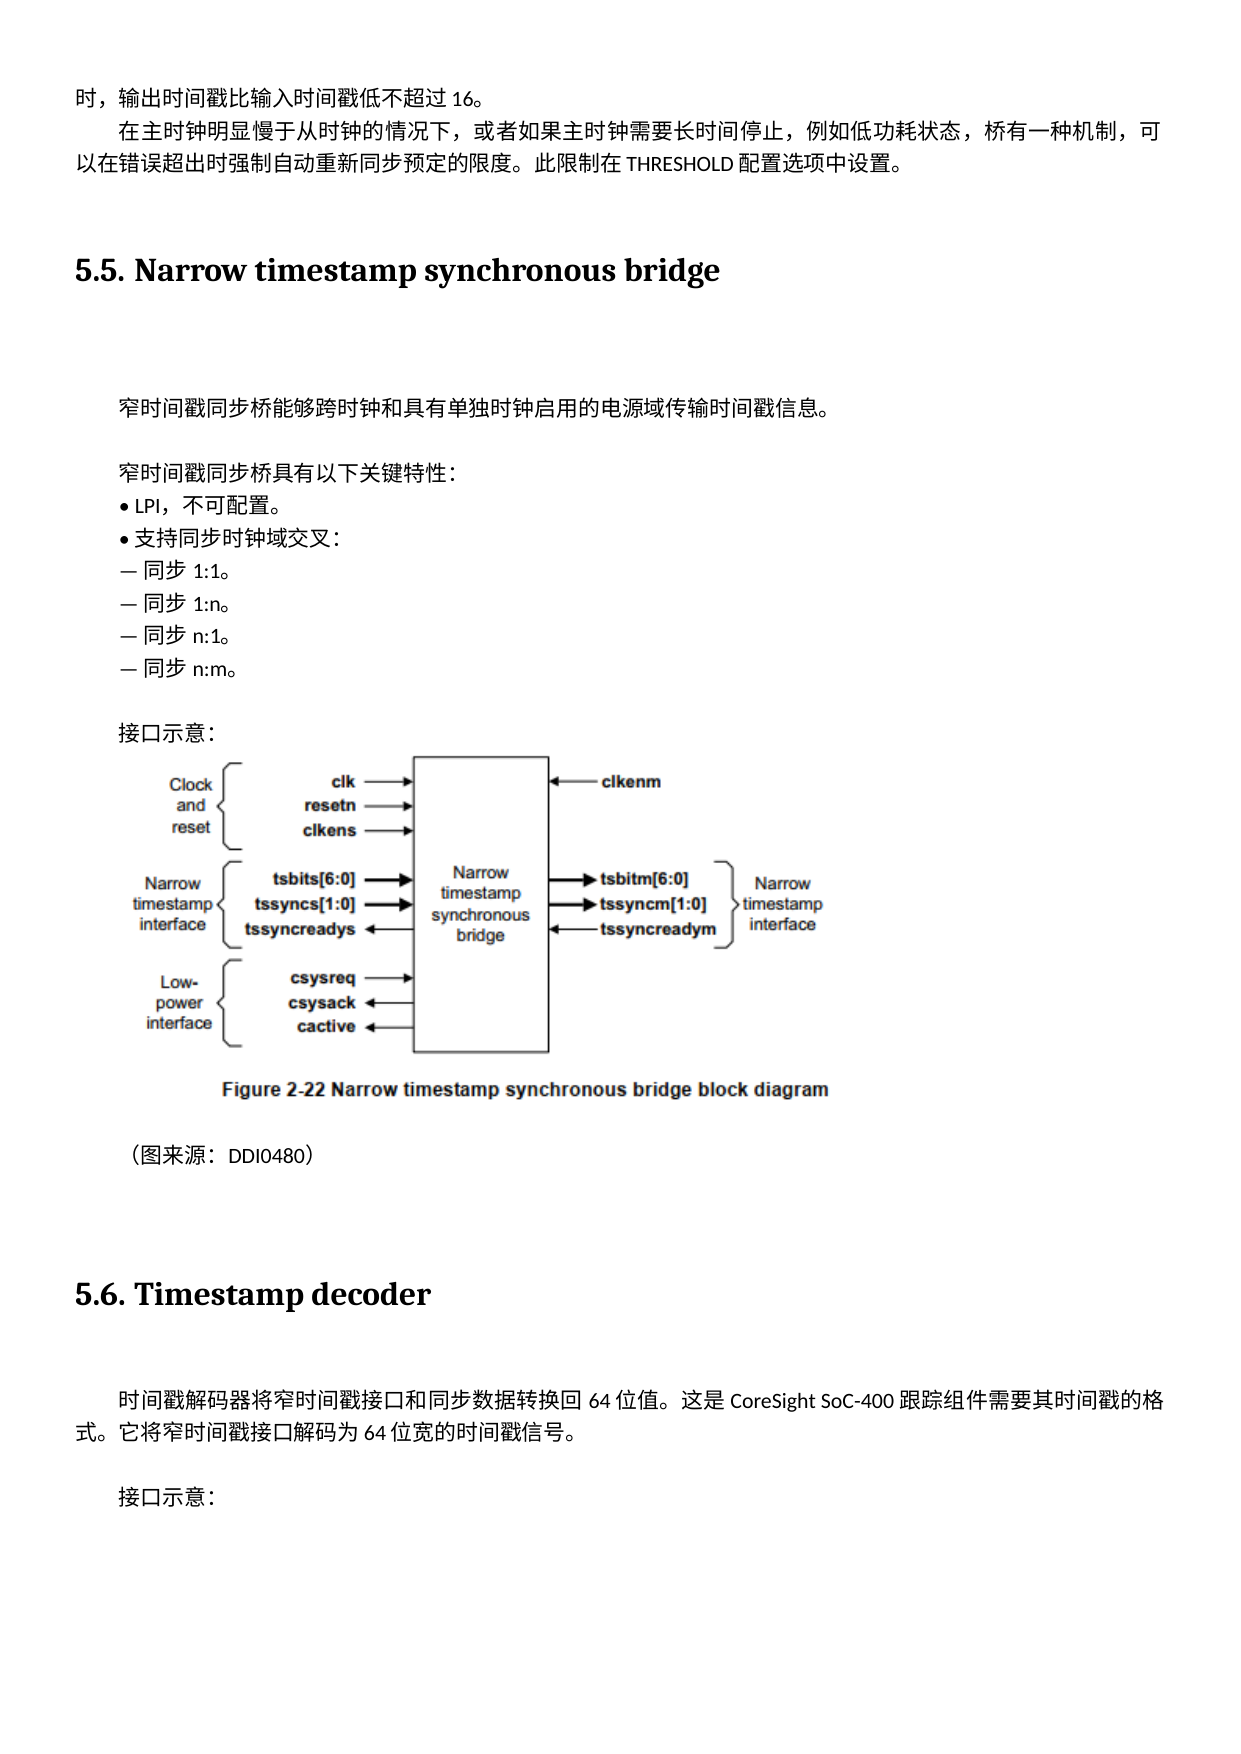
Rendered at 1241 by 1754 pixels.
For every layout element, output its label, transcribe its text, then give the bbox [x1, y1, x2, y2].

text — 同步 n:1。 [75, 618, 1165, 650]
text • 支持同步时钟域交叉： [75, 520, 1165, 553]
text — 同步 n:m。 [75, 650, 1165, 683]
text 在主时钟明显慢于从时钟的情况下，或者如果主时钟需要长时间停止，例如低功耗状态，桥有一种机制，可以在错误超出时强制自动重新同步预定的限度。此限制在THRESHOLD配置选项中设置。 [75, 113, 1165, 178]
text — 同步 1:n。 [75, 585, 1165, 618]
text 窄时间戳同步桥具有以下关键特性： [75, 455, 1165, 488]
text 接口示意： [75, 1480, 1165, 1512]
text • LPI，不可配置。 [75, 488, 1165, 520]
subtitle Narrow timestamp synchronous bridge [75, 238, 1165, 303]
text （图来源：DDI0480） [75, 1138, 1165, 1170]
text — 同步 1:1。 [75, 553, 1165, 585]
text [75, 81, 1165, 113]
text 时间戳解码器将窄时间戳接口和同步数据转换回64位值。这是CoreSight SoC-400 跟踪组件需要其时间戳的格式。它将窄时间戳接口解码为64位宽的时间戳信号。 [75, 1382, 1165, 1447]
subtitle Timestamp decoder [75, 1262, 1165, 1327]
picture [118, 747, 839, 1109]
text 窄时间戳同步桥能够跨时钟和具有单独时钟启用的电源域传输时间戳信息。 [75, 390, 1165, 423]
text 接口示意： [75, 715, 1165, 748]
